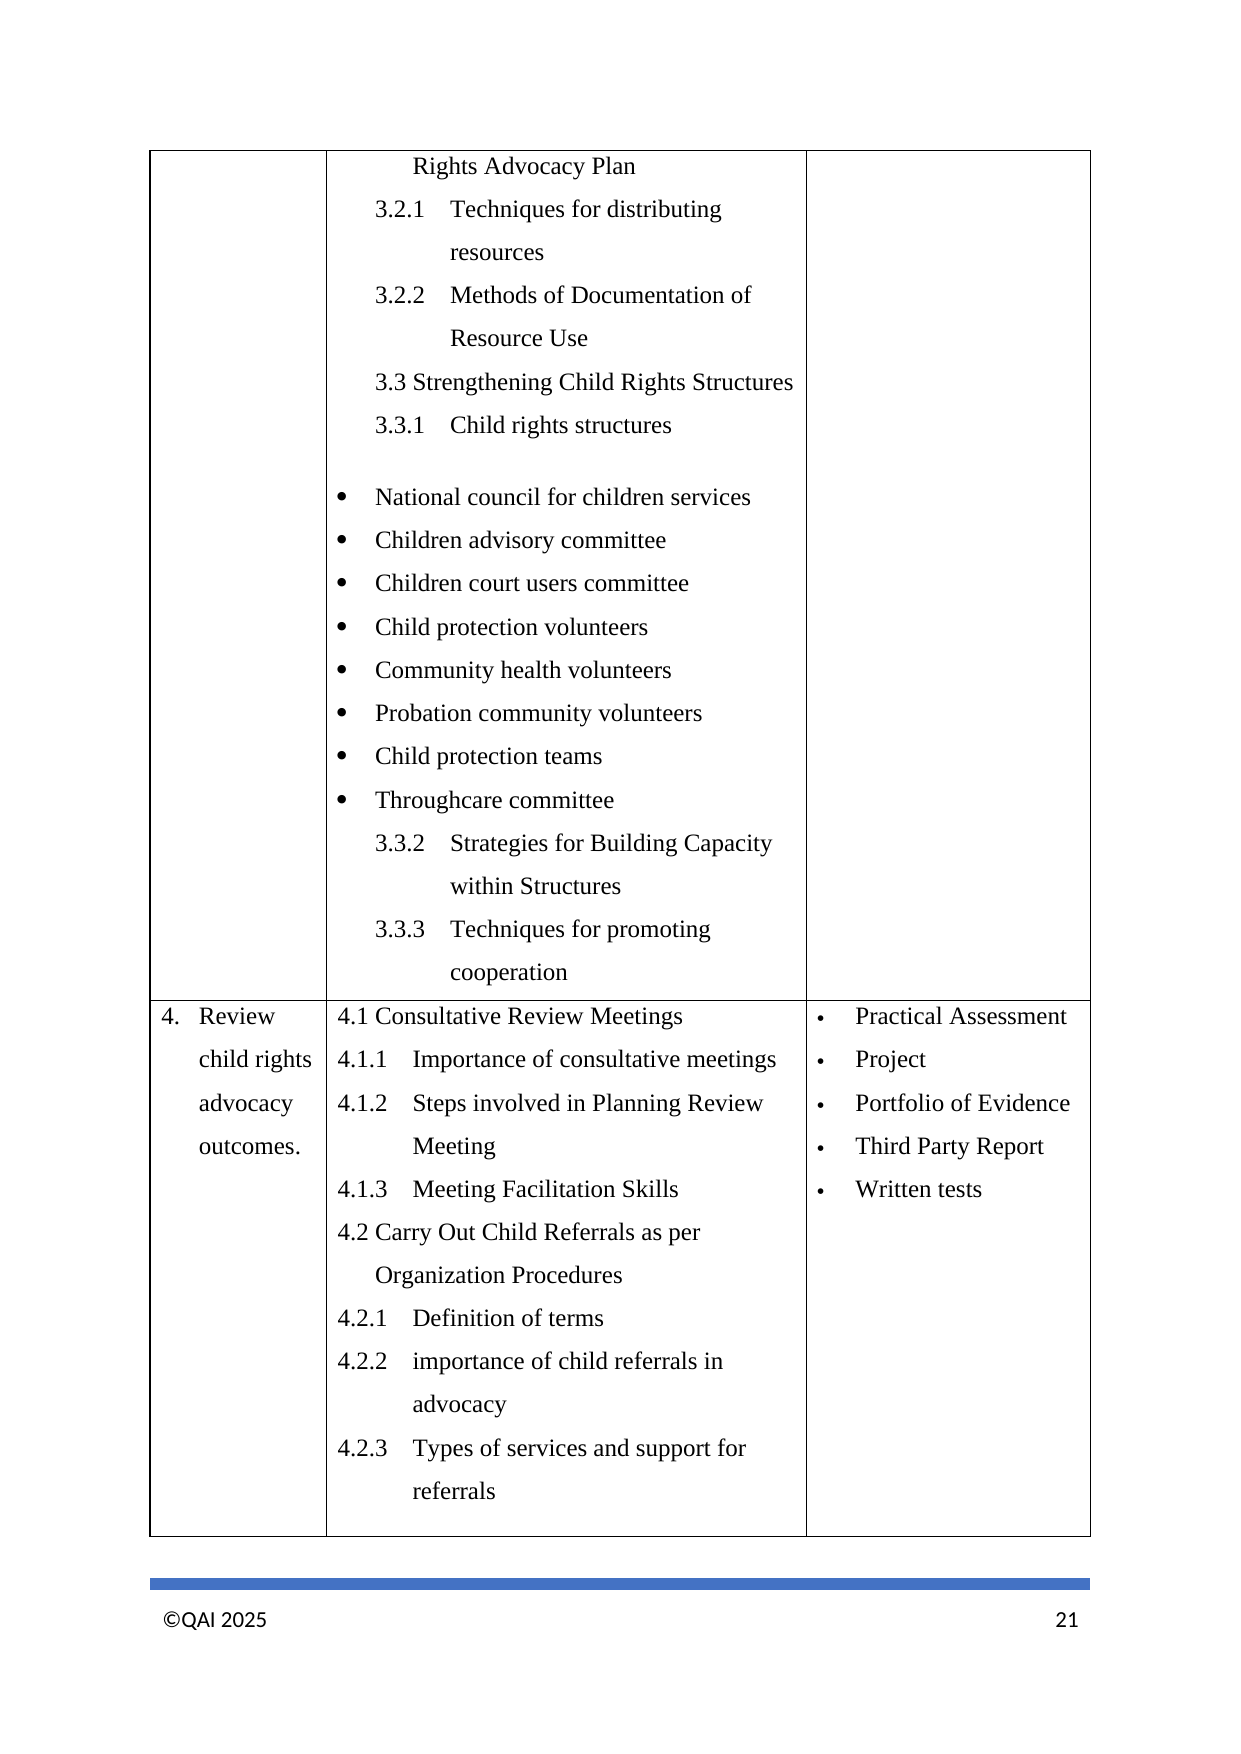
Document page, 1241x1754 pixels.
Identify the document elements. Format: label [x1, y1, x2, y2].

table_cell [807, 1001, 1090, 1536]
table_cell [151, 151, 326, 1000]
table_cell [151, 1001, 326, 1536]
table_cell [327, 151, 806, 1000]
table_cell [327, 1001, 806, 1536]
table_cell [807, 151, 1090, 1000]
